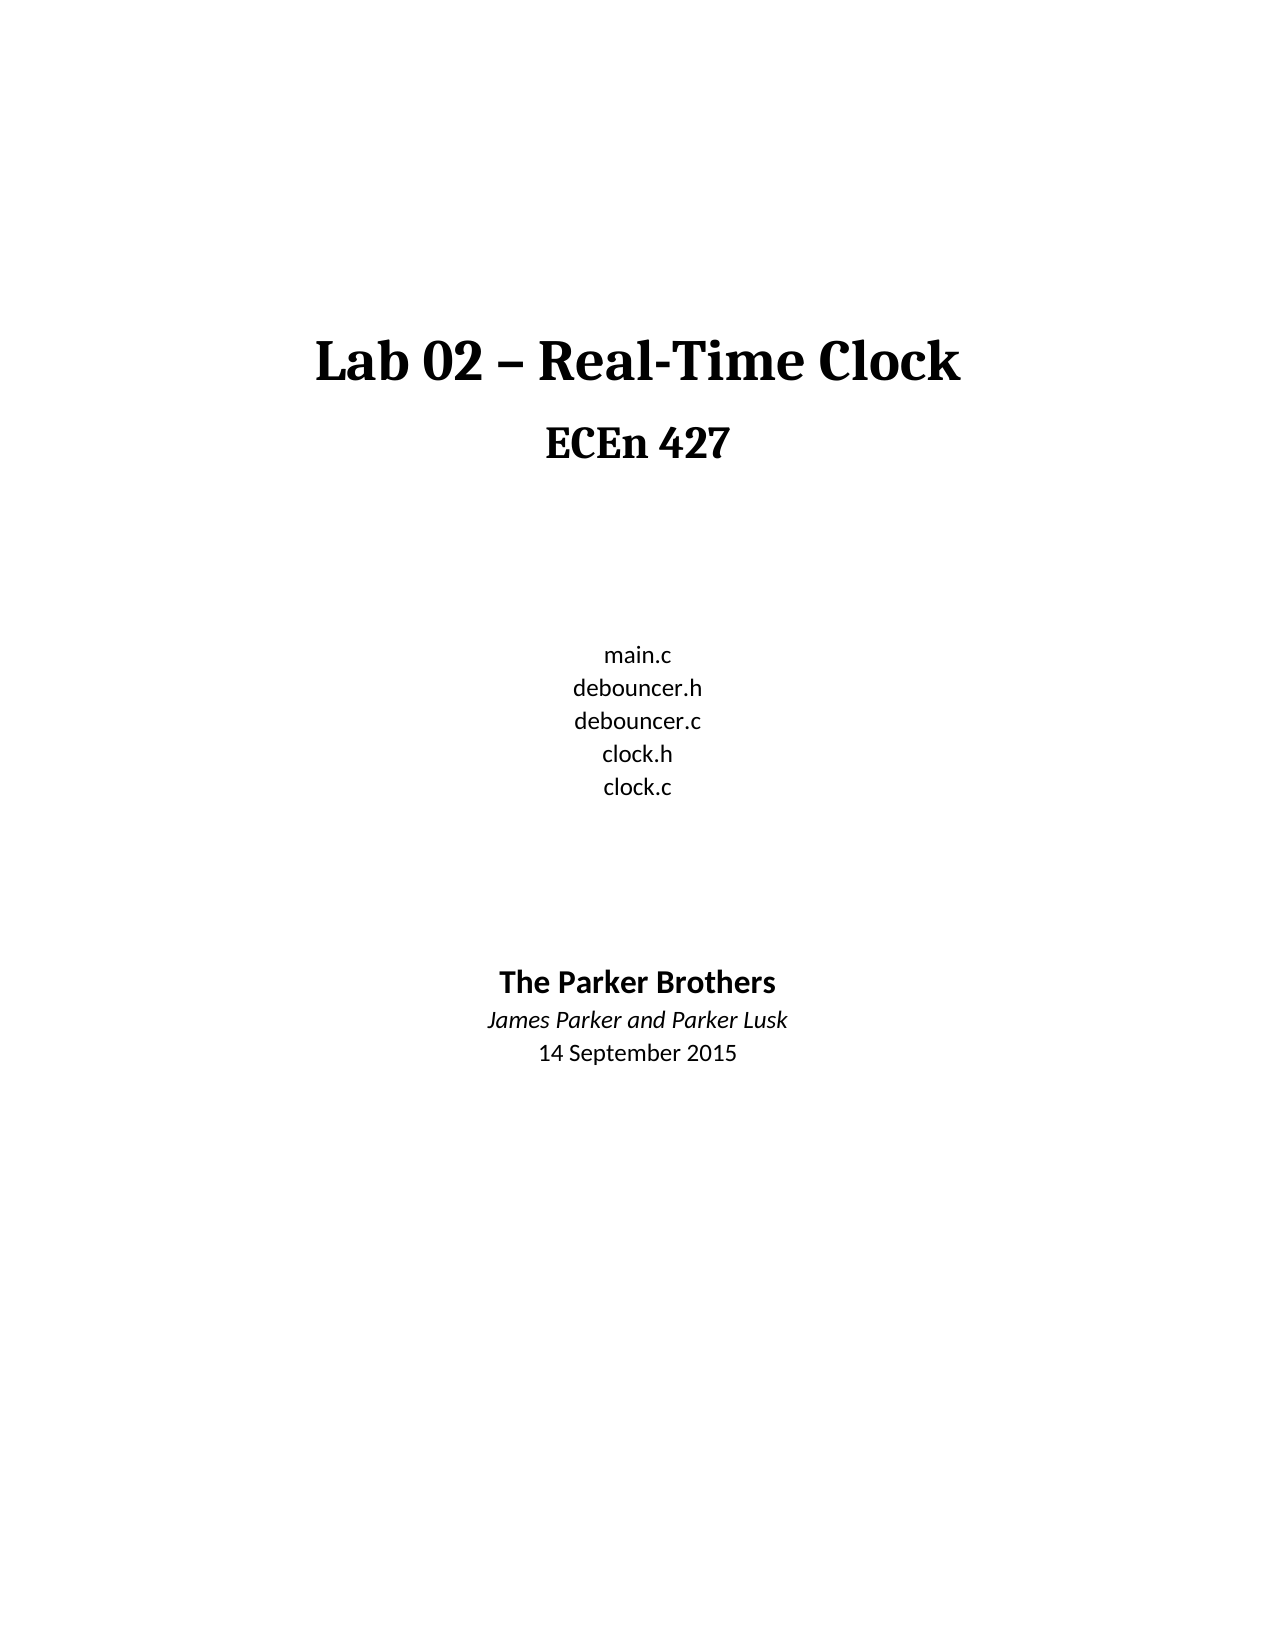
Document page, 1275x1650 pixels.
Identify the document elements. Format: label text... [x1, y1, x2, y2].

text main.c debouncer.h debouncer.c clock.h clock.c [150, 639, 1125, 802]
text The Parker Brothers James Parker and Parker Lusk 14 September 2015 [150, 961, 1125, 1068]
text ECEn 427 [150, 417, 1125, 470]
text Lab 02 – Real-Time Clock [150, 328, 1125, 395]
